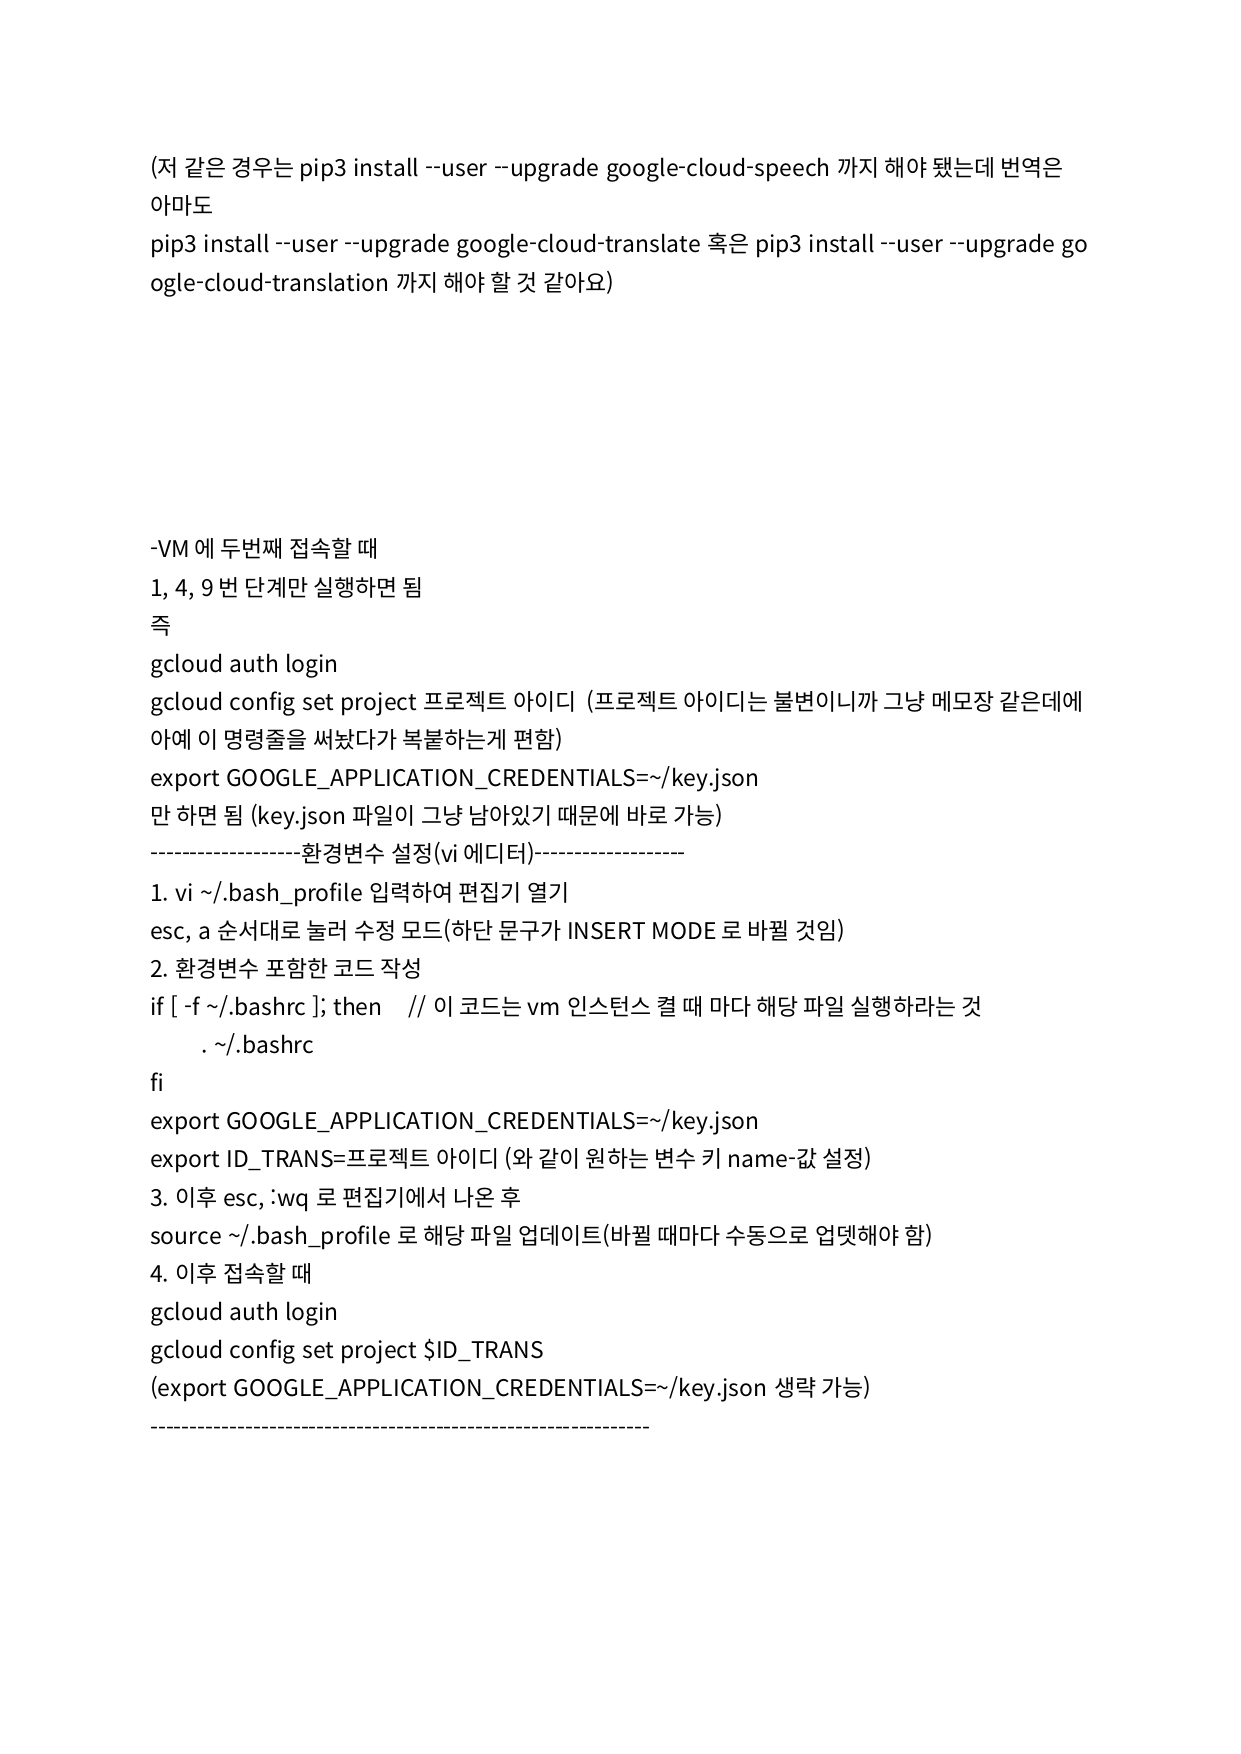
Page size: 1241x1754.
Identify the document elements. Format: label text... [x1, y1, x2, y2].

text . ~/.bashrc [150, 1027, 1090, 1060]
text gcloud config set project 프로젝트 아이디 (프로젝트 아이디는 불변이니까 그냥 메모장 같은데에 아예 이 명령줄을 써놨다가 복붙하는게 편함) [150, 684, 1090, 755]
text export GOOGLE_APPLICATION_CREDENTIALS=~/key.json [150, 1103, 1090, 1136]
text gcloud config set project $ID_TRANS [150, 1332, 1090, 1365]
text 2. 환경변수 포함한 코드 작성 [150, 951, 1090, 984]
text (저 같은 경우는 pip3 install --user --upgrade google-cloud-speech 까지 해야 됐는데 번역은 아마도 [150, 150, 1090, 221]
text export GOOGLE_APPLICATION_CREDENTIALS=~/key.json [150, 760, 1090, 793]
text -VM에 두번째 접속할 때 [150, 531, 1090, 564]
text 만 하면 됨 (key.json 파일이 그냥 남아있기 때문에 바로 가능) [150, 798, 1090, 831]
text --------------------------------------------------------------- [150, 1408, 1090, 1441]
text fi [150, 1065, 1090, 1098]
text export ID_TRANS=프로젝트 아이디 (와 같이 원하는 변수 키name-값 설정) [150, 1141, 1090, 1174]
text pip3 install --user --upgrade google-cloud-translate 혹은 pip3 install --user --upgrade google-cloud-translation 까지 해야 할 것 같아요) [150, 226, 1090, 298]
text 4. 이후 접속할 때 [150, 1256, 1090, 1289]
text gcloud auth login [150, 1294, 1090, 1327]
text source ~/.bash_profile 로 해당 파일 업데이트(바뀔 때마다 수동으로 업뎃해야 함) [150, 1217, 1090, 1251]
text 1. vi ~/.bash_profile 입력하여 편집기 열기 [150, 874, 1090, 908]
text if [ -f ~/.bashrc ]; then // 이 코드는 vm 인스턴스 켤 때 마다 해당 파일 실행하라는 것 [150, 989, 1090, 1022]
text -------------------환경변수 설정(vi에디터)------------------- [150, 836, 1090, 869]
text (export GOOGLE_APPLICATION_CREDENTIALS=~/key.json 생략 가능) [150, 1370, 1090, 1403]
text 3. 이후 esc, :wq 로 편집기에서 나온 후 [150, 1179, 1090, 1213]
text 즉 [150, 607, 1090, 641]
text esc, a 순서대로 눌러 수정 모드(하단 문구가 INSERT MODE로 바뀔 것임) [150, 912, 1090, 946]
text 1, 4, 9번 단계만 실행하면 됨 [150, 569, 1090, 603]
text gcloud auth login [150, 646, 1090, 679]
